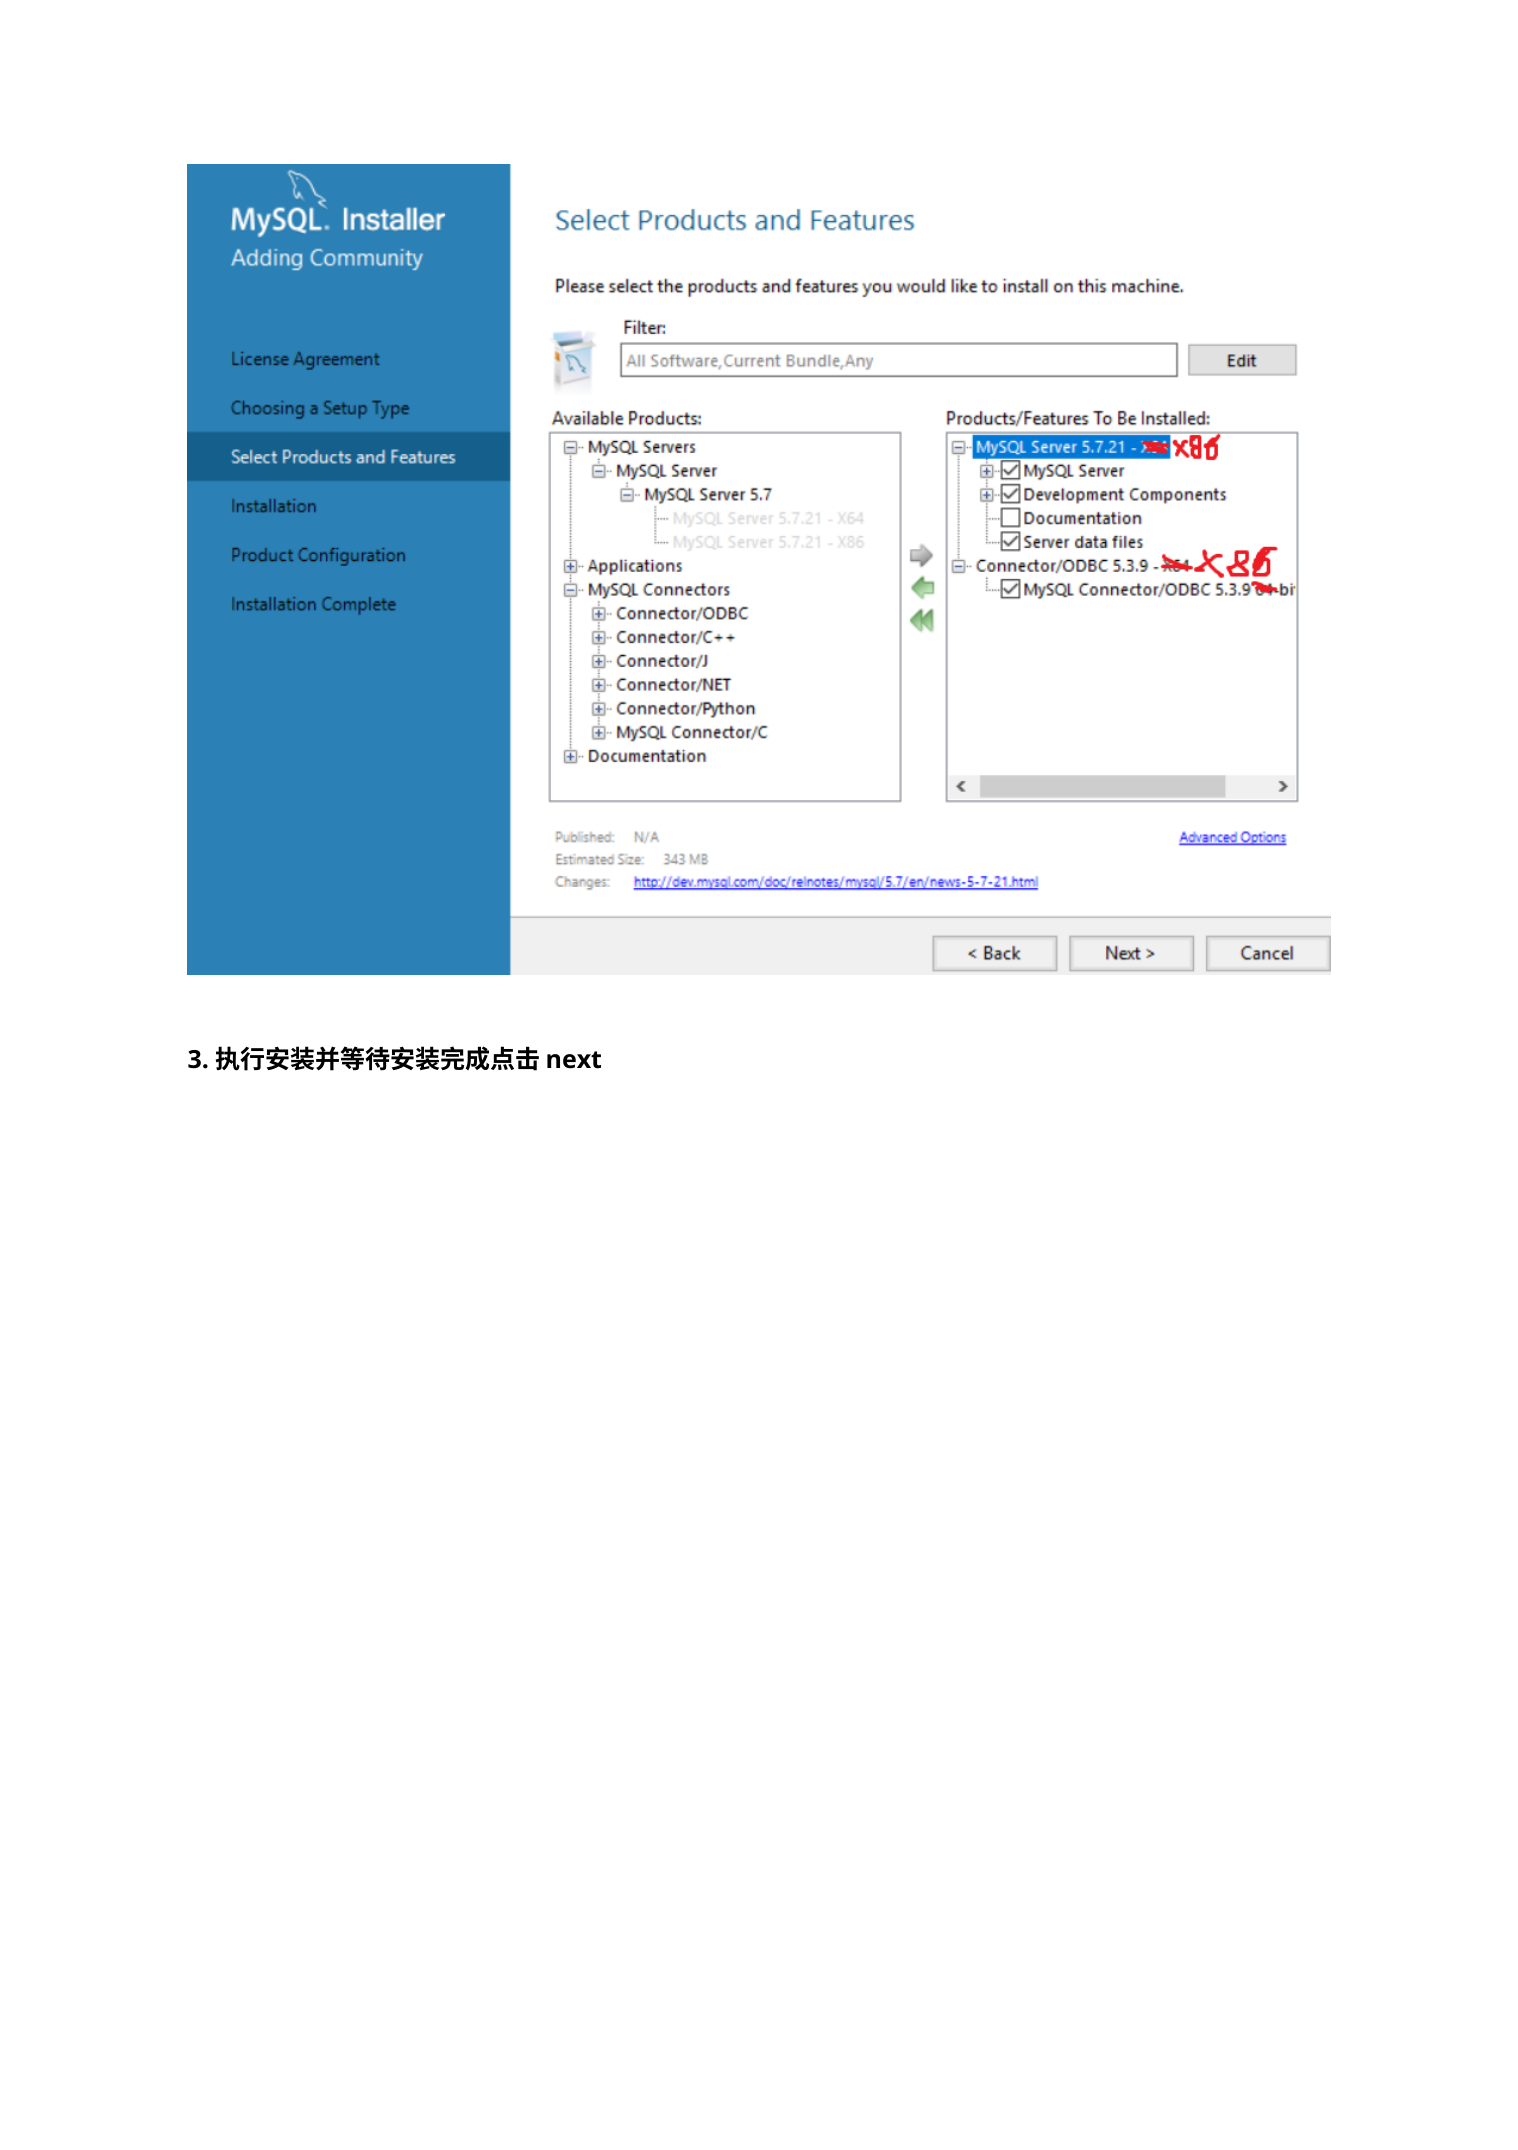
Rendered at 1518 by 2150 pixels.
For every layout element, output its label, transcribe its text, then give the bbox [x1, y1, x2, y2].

picture [187, 164, 1331, 975]
subtitle 3. 执行安装并等待安装完成点击next [187, 1025, 1330, 1090]
